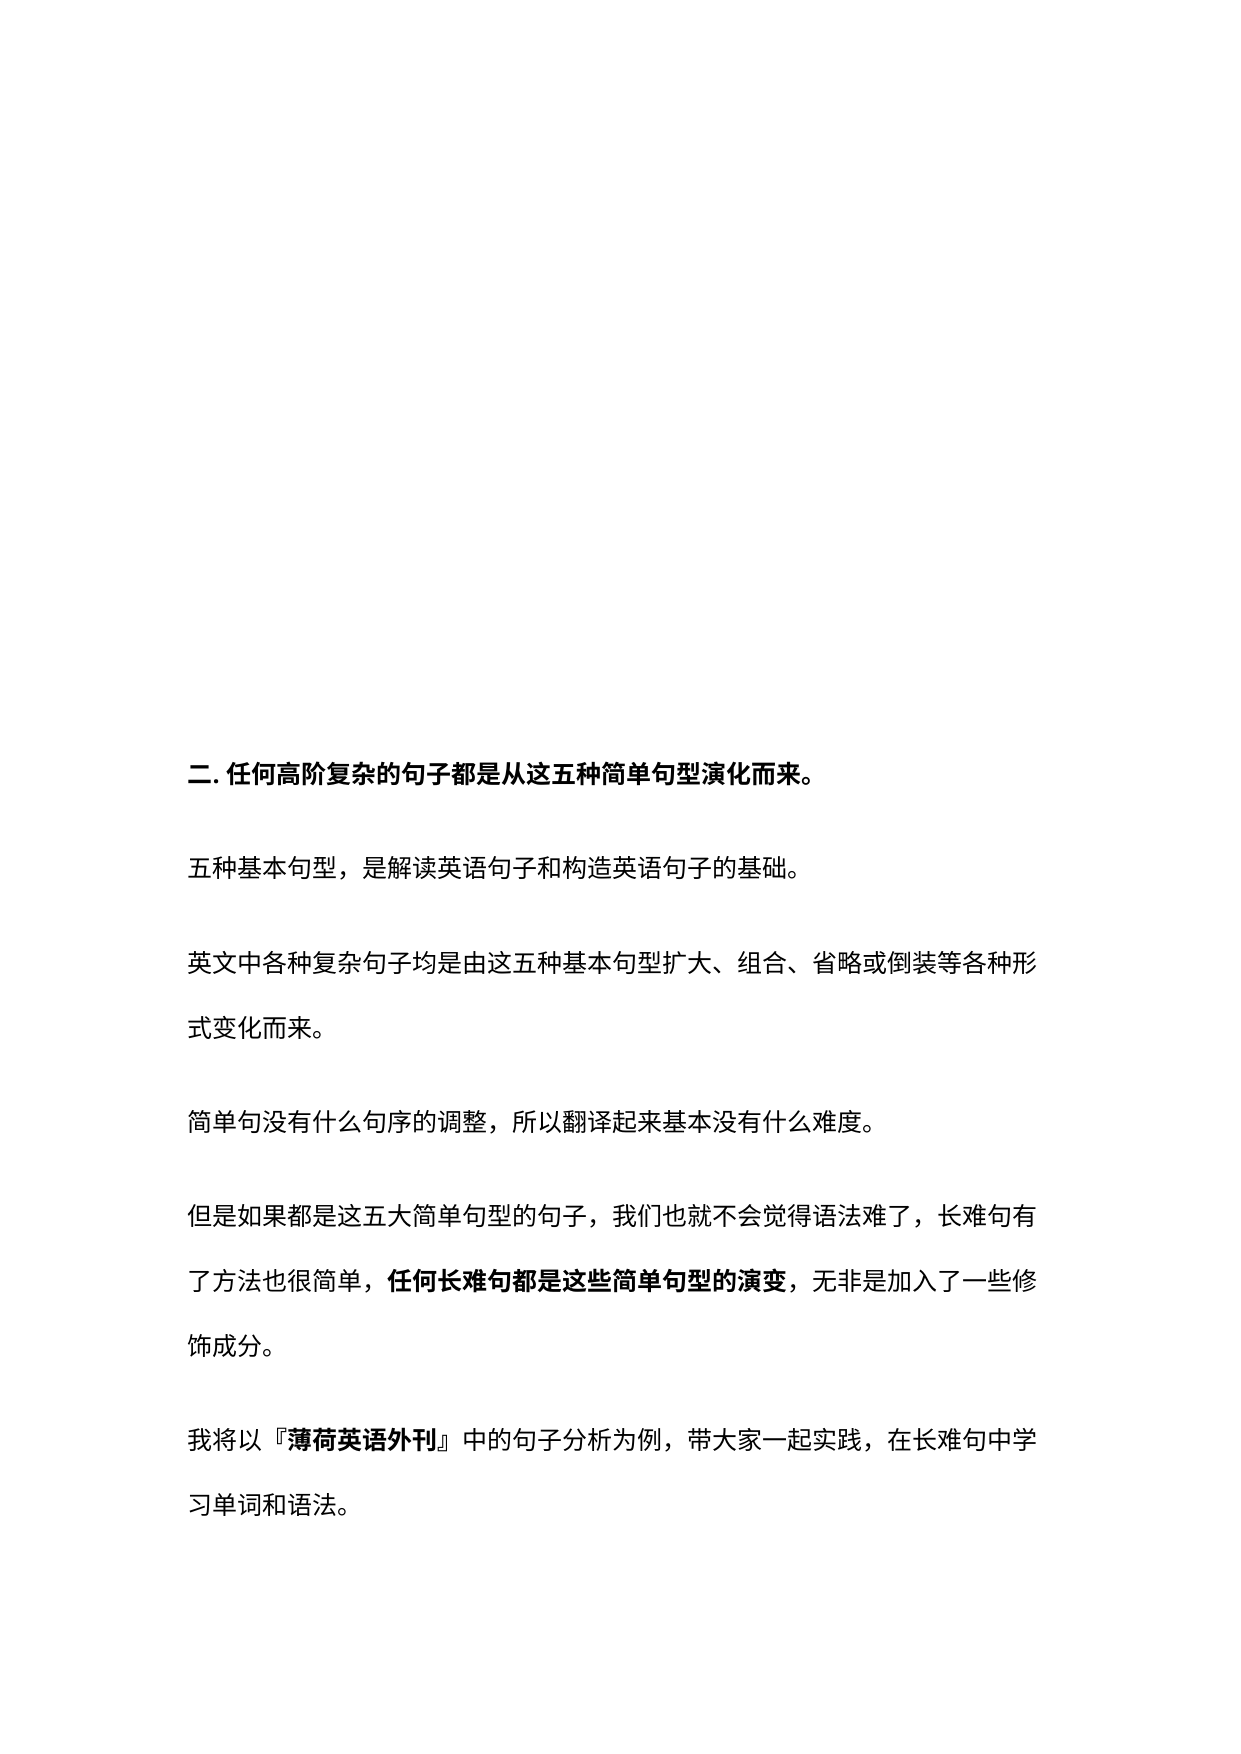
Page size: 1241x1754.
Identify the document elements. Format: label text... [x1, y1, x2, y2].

text 二. 任何高阶复杂的句子都是从这五种简单句型演化而来。 [187, 740, 1053, 805]
text 五种基本句型，是解读英语句子和构造英语句子的基础。 [187, 834, 1053, 899]
text 但是如果都是这五大简单句型的句子，我们也就不会觉得语法难了，长难句有了方法也很简单，任何长难句都是这些简单句型的演变，无非是加入了一些修饰成分。 [187, 1182, 1053, 1377]
text 简单句没有什么句序的调整，所以翻译起来基本没有什么难度。 [187, 1088, 1053, 1153]
text 我将以『薄荷英语外刊』中的句子分析为例，带大家一起实践，在长难句中学习单词和语法。 [187, 1406, 1053, 1536]
text 英文中各种复杂句子均是由这五种基本句型扩大、组合、省略或倒装等各种形式变化而来。 [187, 929, 1053, 1059]
